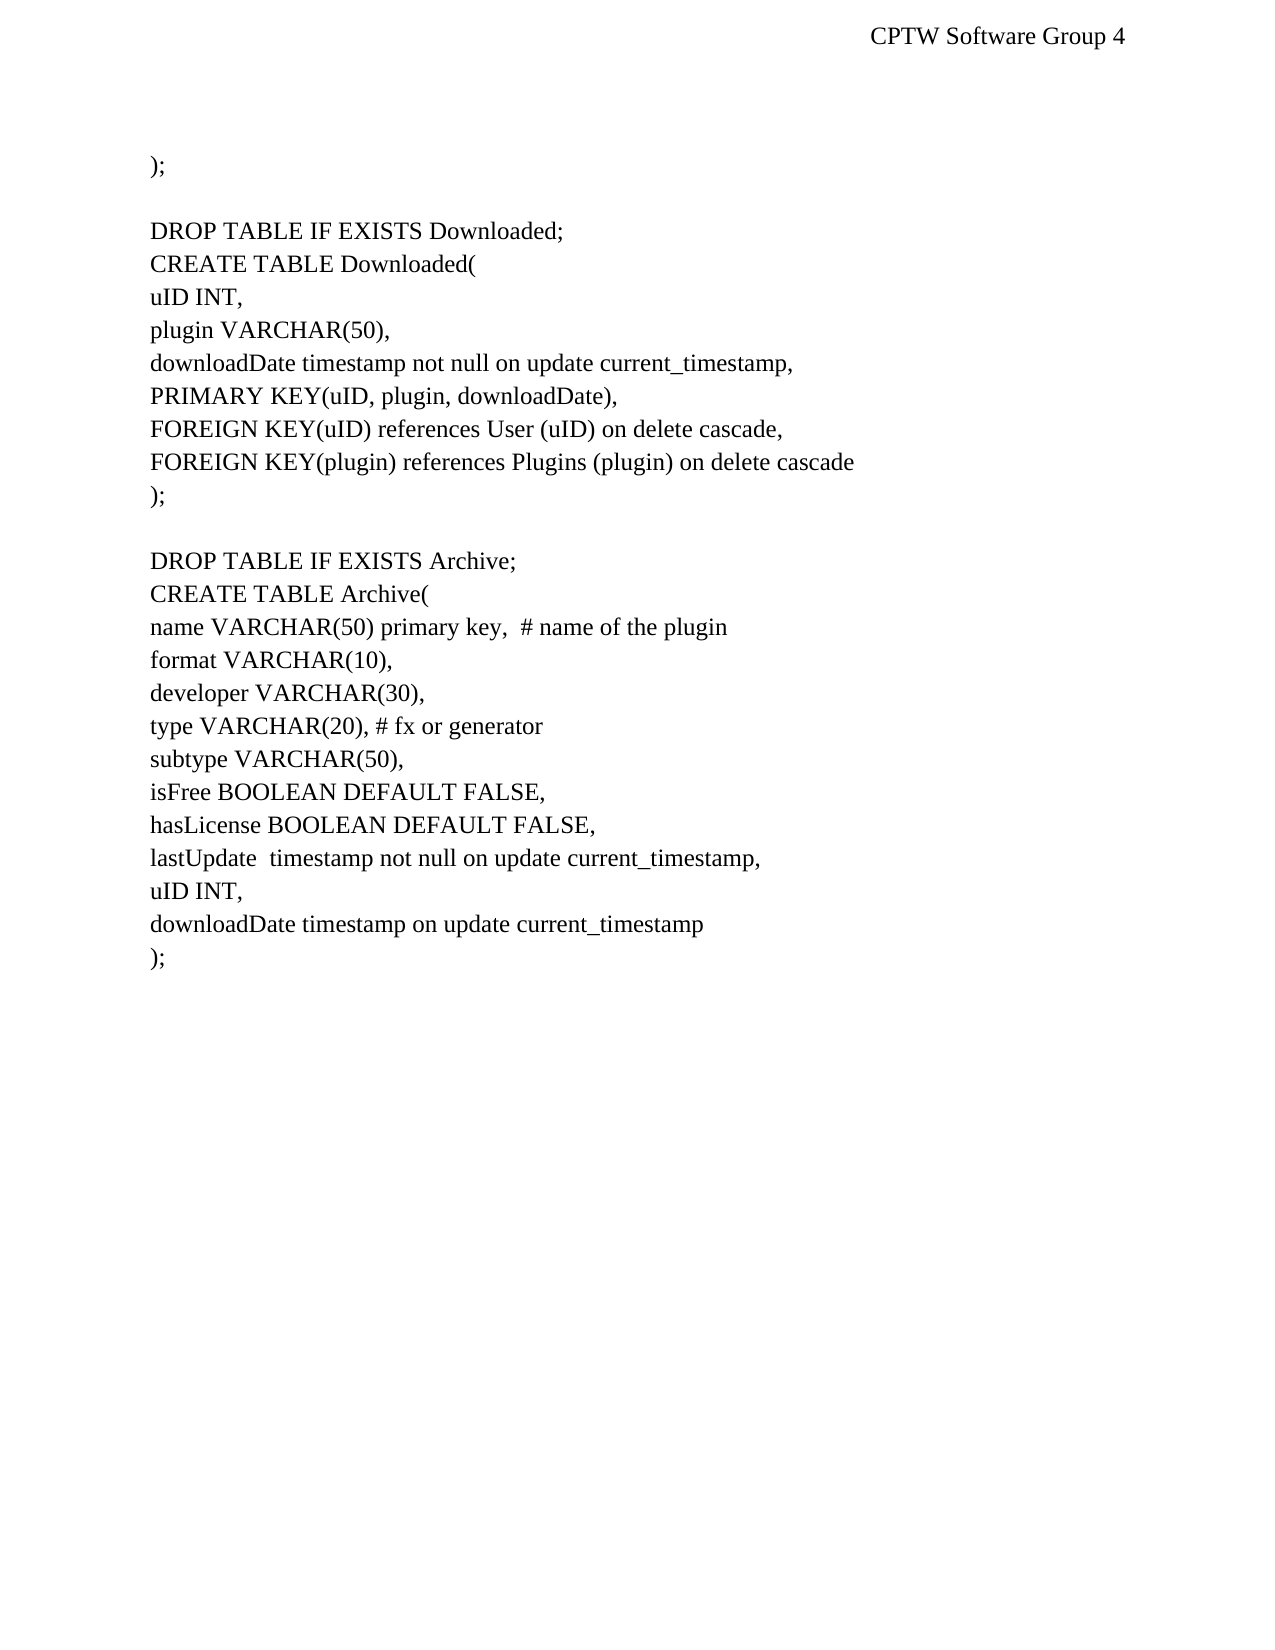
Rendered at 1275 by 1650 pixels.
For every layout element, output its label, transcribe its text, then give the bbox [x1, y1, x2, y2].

text DROP TABLE IF EXISTS Archive; [150, 546, 1125, 575]
text ); [150, 480, 1125, 509]
text uID INT, [150, 282, 1125, 311]
text downloadDate timestamp not null on update current_timestamp, [150, 348, 1125, 377]
text name VARCHAR(50) primary key, # name of the plugin [150, 612, 1125, 641]
text ); [150, 150, 1125, 179]
text ); [150, 942, 1125, 971]
text subtype VARCHAR(50), [150, 744, 1125, 773]
text type VARCHAR(20), # fx or generator [150, 711, 1125, 740]
text FOREIGN KEY(uID) references User (uID) on delete cascade, [150, 414, 1125, 443]
text developer VARCHAR(30), [150, 678, 1125, 707]
text plugin VARCHAR(50), [150, 315, 1125, 344]
text uID INT, [150, 876, 1125, 905]
text downloadDate timestamp on update current_timestamp [150, 909, 1125, 938]
text isFree BOOLEAN DEFAULT FALSE, [150, 777, 1125, 806]
text DROP TABLE IF EXISTS Downloaded; [150, 216, 1125, 245]
text CREATE TABLE Archive( [150, 579, 1125, 608]
text hasLicense BOOLEAN DEFAULT FALSE, [150, 810, 1125, 839]
text lastUpdate timestamp not null on update current_timestamp, [150, 843, 1125, 872]
text FOREIGN KEY(plugin) references Plugins (plugin) on delete cascade [150, 447, 1125, 476]
text format VARCHAR(10), [150, 645, 1125, 674]
text PRIMARY KEY(uID, plugin, downloadDate), [150, 381, 1125, 410]
text CREATE TABLE Downloaded( [150, 249, 1125, 278]
